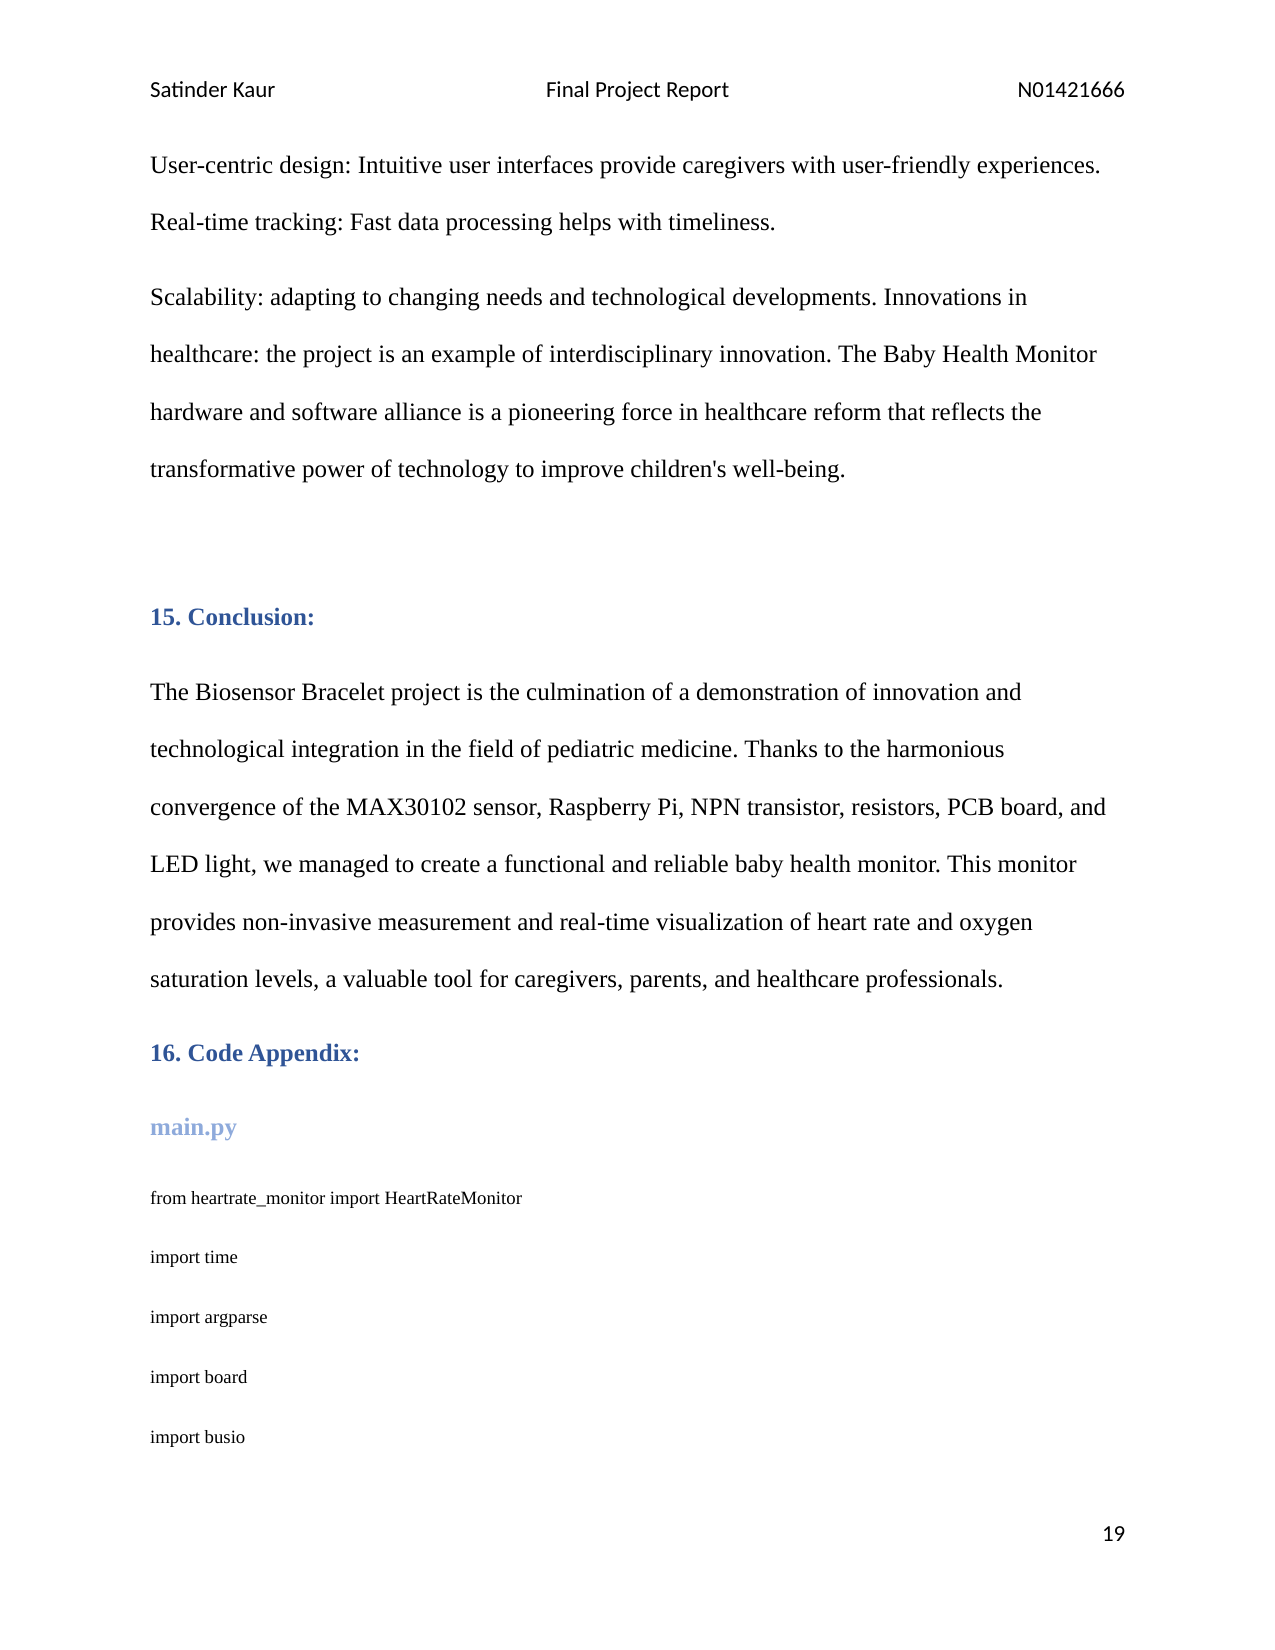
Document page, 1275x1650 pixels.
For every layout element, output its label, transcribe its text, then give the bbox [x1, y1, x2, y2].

text User-centric design: Intuitive user interfaces provide caregivers with user-friendly experiences. Real-time tracking: Fast data processing helps with timeliness. [150, 150, 1125, 236]
text from heartrate_monitor import HeartRateMonitor [150, 1187, 1125, 1208]
text The Biosensor Bracelet project is the culmination of a demonstration of innovation and technological integration in the field of pediatric medicine. Thanks to the harmonious convergence of the MAX30102 sensor, Raspberry Pi, NPN transistor, resistors, PCB board, and LED light, we managed to create a functional and reliable baby health monitor. This monitor provides non-invasive measurement and real-time visualization of heart rate and oxygen saturation levels, a valuable tool for caregivers, parents, and healthcare professionals. [150, 677, 1125, 993]
text 15. Conclusion: [150, 602, 1125, 631]
text main.py [150, 1112, 1125, 1141]
text import busio [150, 1426, 1125, 1447]
text Scalability: adapting to changing needs and technological developments. Innovations in healthcare: the project is an example of interdisciplinary innovation. The Baby Health Monitor hardware and software alliance is a pioneering force in healthcare reform that reflects the transformative power of technology to improve children's well-being. [150, 282, 1125, 483]
text import board [150, 1366, 1125, 1388]
text 16. Code Appendix: [150, 1038, 1125, 1067]
text import time [150, 1246, 1125, 1268]
text import argparse [150, 1306, 1125, 1328]
